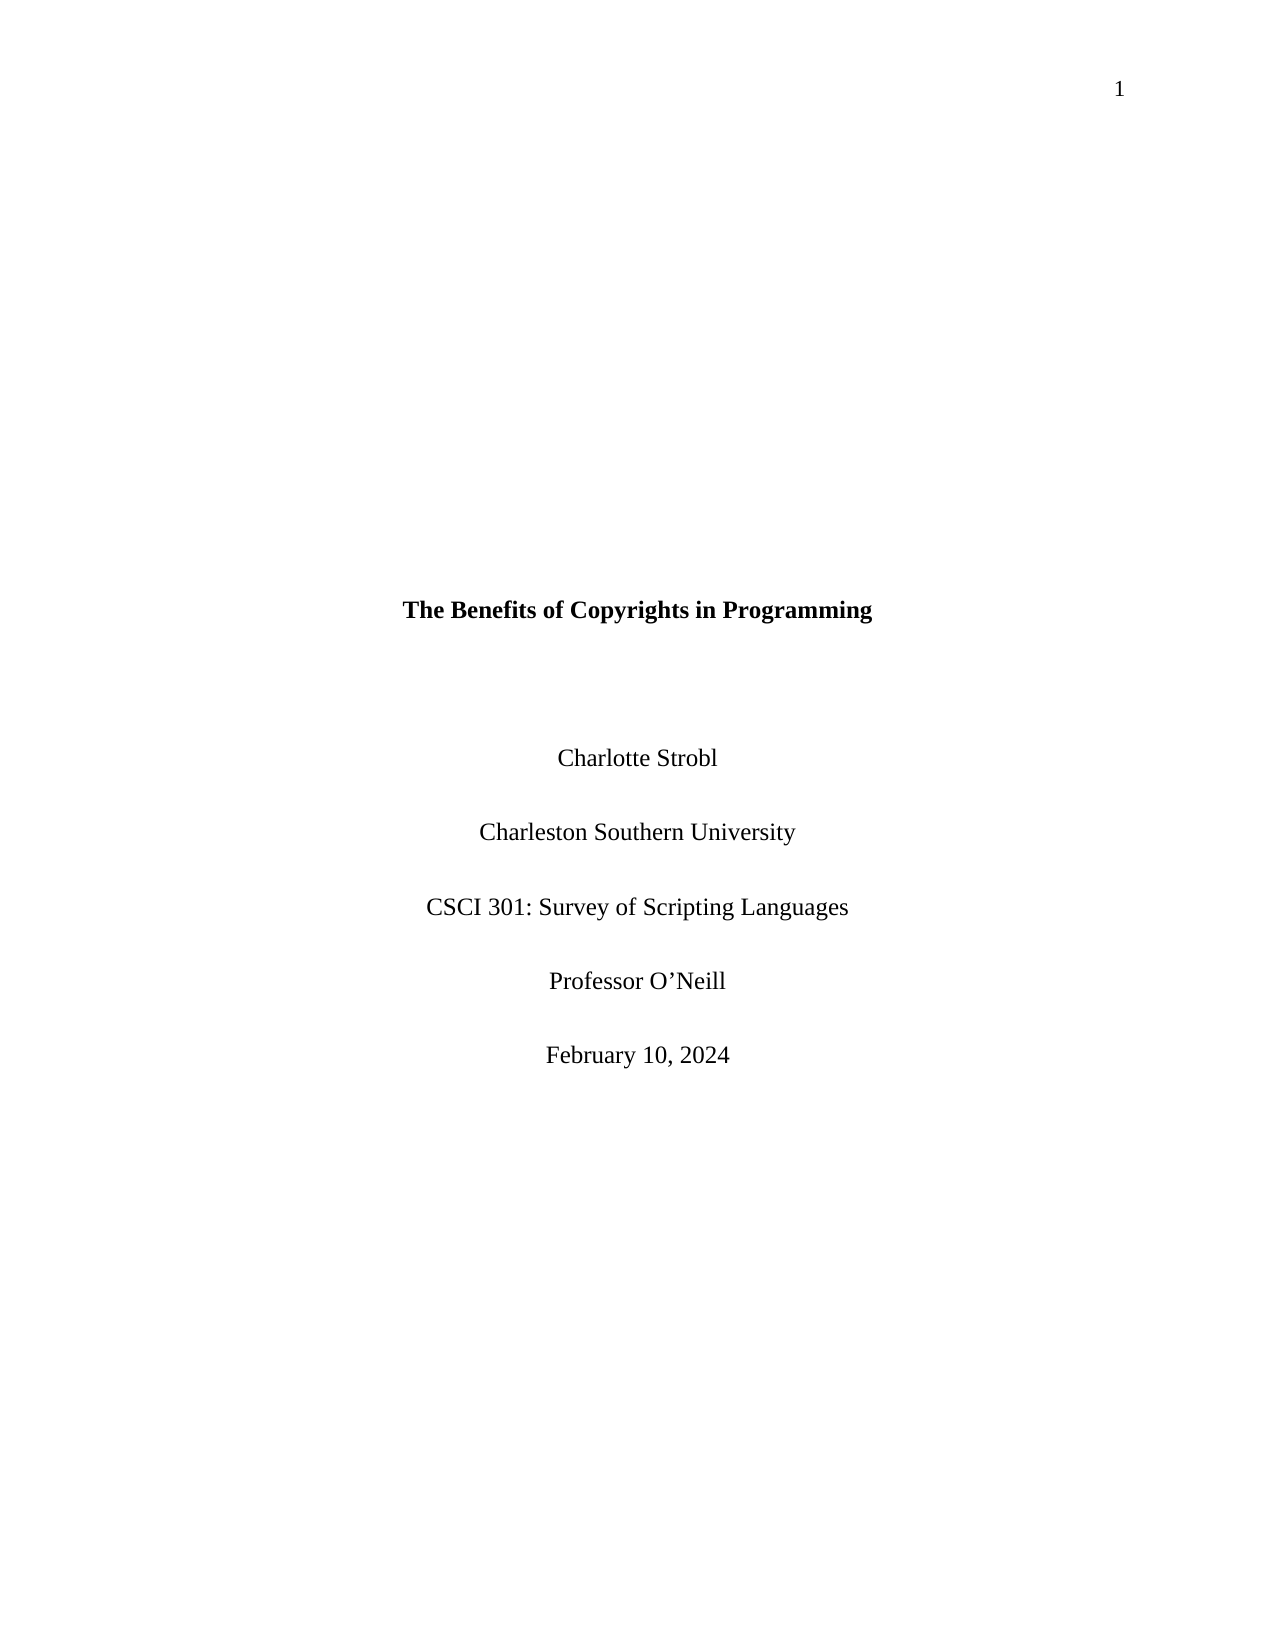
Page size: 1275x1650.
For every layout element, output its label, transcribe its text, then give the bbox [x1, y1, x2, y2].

text February 10, 2024 [150, 1040, 1125, 1069]
text Charleston Southern University [150, 817, 1125, 846]
text Charlotte Strobl [150, 743, 1125, 772]
text CSCI 301: Survey of Scripting Languages [150, 892, 1125, 920]
text Professor O’Neill [150, 966, 1125, 994]
text The Benefits of Copyrights in Programming [150, 595, 1125, 624]
